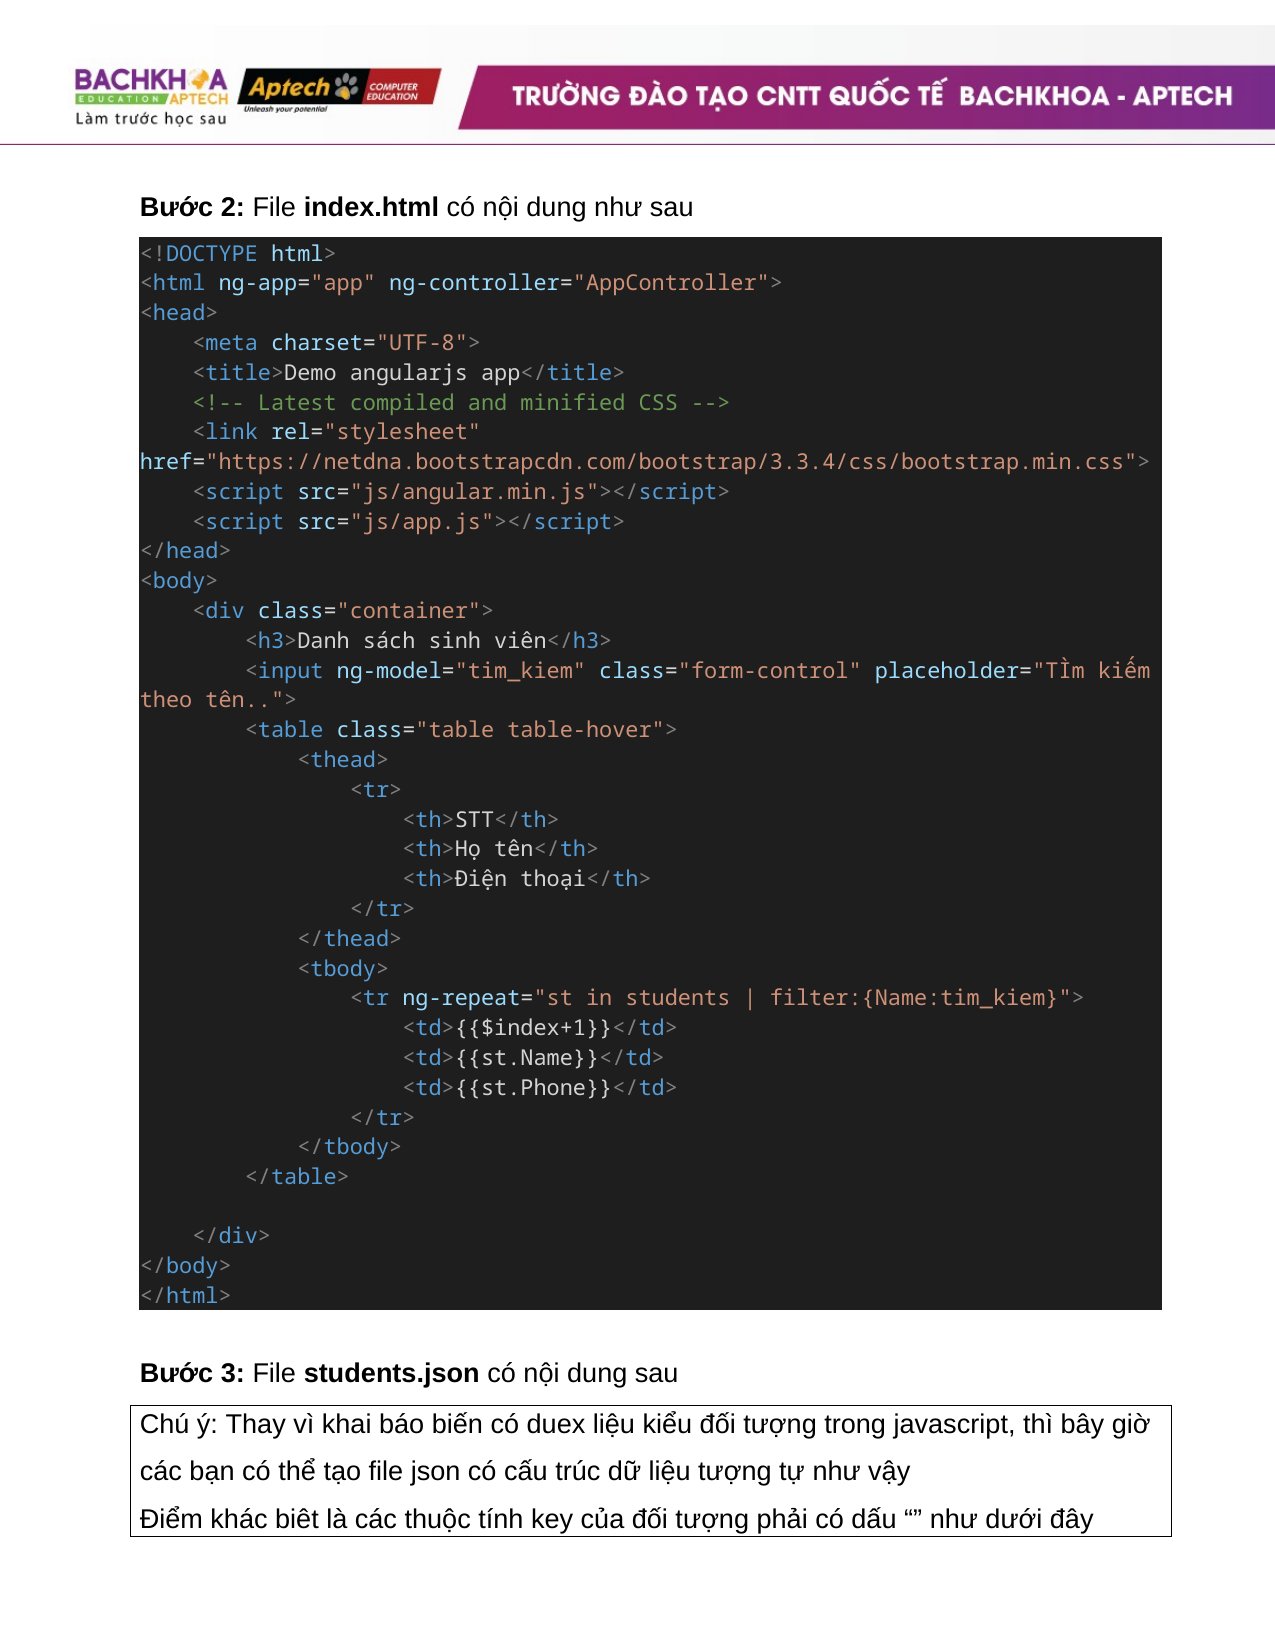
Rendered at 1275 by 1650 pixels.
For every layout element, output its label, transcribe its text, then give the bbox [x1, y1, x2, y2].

text </table> [139, 1161, 1162, 1191]
text <thead> [139, 744, 1162, 774]
text <script src="js/app.js"></script> [139, 506, 1162, 535]
text <title>Demo angularjs app</title> [139, 357, 1162, 386]
text <tr ng-repeat="st in students | filter:{Name:tim_kiem}"> [139, 982, 1162, 1012]
text </div> [139, 1221, 1162, 1250]
text <td>{{st.Name}}</td> [139, 1042, 1162, 1072]
text </body> [139, 1250, 1162, 1280]
text <th>Điện thoại</th> [139, 863, 1162, 893]
text <!DOCTYPE html> [139, 237, 1162, 267]
text </tr> [139, 893, 1162, 923]
text Bước 2: File index.html có nội dung như sau [139, 191, 1162, 222]
text <tbody> [139, 952, 1162, 982]
text <th>Họ tên</th> [139, 833, 1162, 863]
text <link rel="stylesheet" href="https://netdna.bootstrapcdn.com/bootstrap/3.3.4/css/bootstrap.min.css"> [139, 416, 1162, 476]
text <meta charset="UTF-8"> [139, 327, 1162, 357]
text Chú ý: Thay vì khai báo biến có duex liệu kiểu đối tượng trong javascript, thì bây giờ các bạn có thể tạo file json có cấu trúc dữ liệu tượng tự như vậy [131, 1406, 1171, 1486]
text <td>{{$index+1}}</td> [139, 1012, 1162, 1042]
text <th>STT</th> [139, 803, 1162, 833]
text </tr> [139, 1101, 1162, 1131]
text <table class="table table-hover"> [139, 714, 1162, 744]
text </thead> [139, 923, 1162, 952]
text <h3>Danh sách sinh viên</h3> [139, 625, 1162, 654]
text <html ng-app="app" ng-controller="AppController"> [139, 267, 1162, 297]
text <td>{{st.Phone}}</td> [139, 1072, 1162, 1101]
text Điểm khác biêt là các thuộc tính key của đối tượng phải có dấu “” như dưới đây [131, 1499, 1171, 1536]
picture [0, 25, 1275, 145]
text </html> [139, 1280, 1162, 1310]
text </head> [139, 535, 1162, 565]
text <tr> [139, 774, 1162, 803]
text <script src="js/angular.min.js"></script> [139, 476, 1162, 506]
text <div class="container"> [139, 595, 1162, 625]
text </tbody> [139, 1131, 1162, 1161]
text <body> [139, 565, 1162, 595]
text <head> [139, 297, 1162, 327]
text Bước 3: File students.json có nội dung sau [139, 1357, 1162, 1389]
text <!-- Latest compiled and minified CSS --> [139, 386, 1162, 416]
text <input ng-model="tim_kiem" class="form-control" placeholder="TÌm kiếm theo tên.."> [139, 654, 1162, 714]
